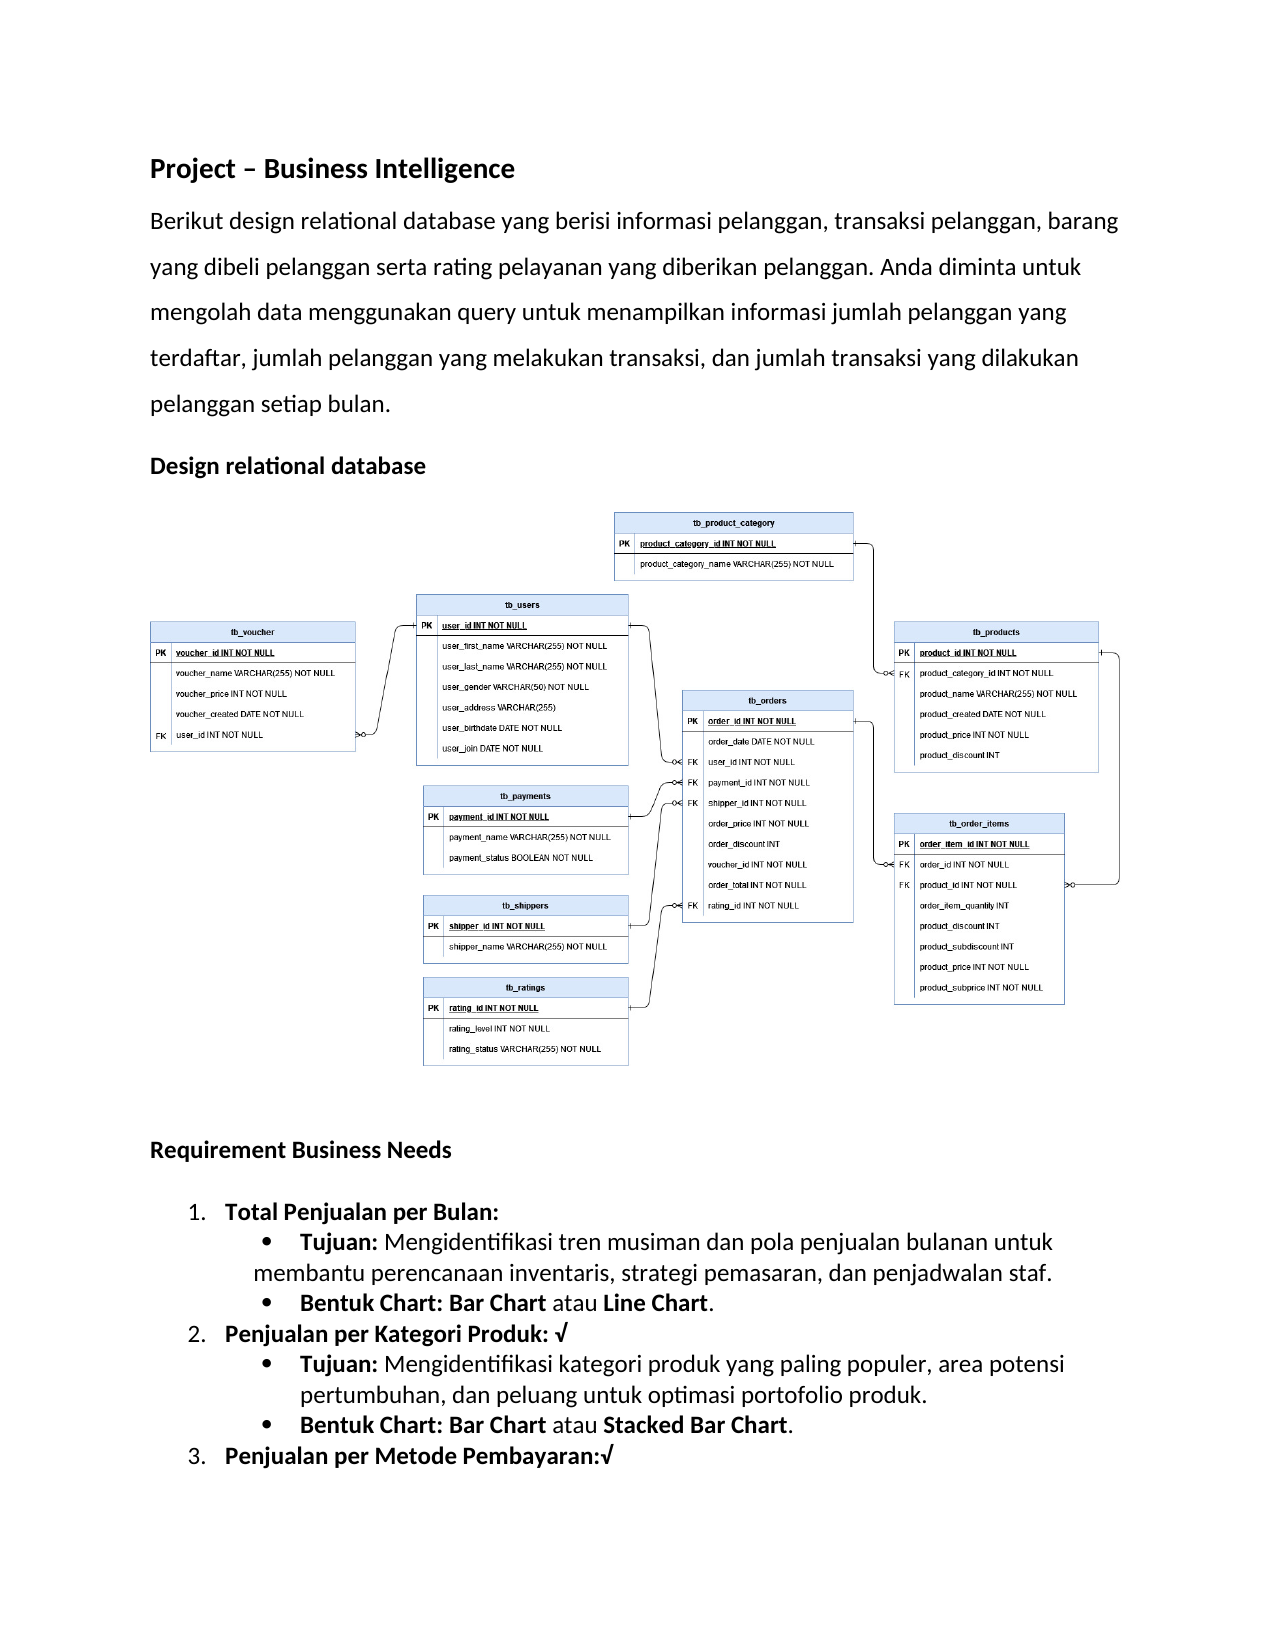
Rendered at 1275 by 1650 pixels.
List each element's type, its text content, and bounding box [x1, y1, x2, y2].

text Project – Business Intelligence [150, 150, 1125, 186]
text Design relational database [150, 450, 1125, 481]
list Total Penjualan per Bulan: [187, 1196, 1125, 1226]
list Penjualan per Metode Pembayaran:√ [187, 1440, 1125, 1471]
list Penjualan per Kategori Produk: √ [187, 1318, 1125, 1348]
text Berikut design relational database yang berisi informasi pelanggan, transaksi pelanggan, barang yang dibeli pelanggan serta rating pelayanan yang diberikan pelanggan. Anda diminta untuk mengolah data menggunakan query untuk menampilkan informasi jumlah pelanggan yang terdaftar, jumlah pelanggan yang melakukan transaksi, dan jumlah transaksi yang dilakukan pelanggan setiap bulan. [150, 205, 1125, 418]
list Bentuk Chart: Bar Chart atau Stacked Bar Chart. [262, 1409, 1125, 1440]
picture [150, 512, 1125, 1066]
list Tujuan: Mengidentifikasi kategori produk yang paling populer, area potensi pertumbuhan, dan peluang untuk optimasi portofolio produk. [262, 1348, 1125, 1409]
text Requirement Business Needs [150, 1134, 1125, 1164]
list Tujuan: Mengidentifikasi tren musiman dan pola penjualan bulanan untuk membantu perencanaan inventaris, strategi pemasaran, dan penjadwalan staf. [253, 1226, 1125, 1287]
list Bentuk Chart: Bar Chart atau Line Chart. [253, 1287, 1125, 1318]
